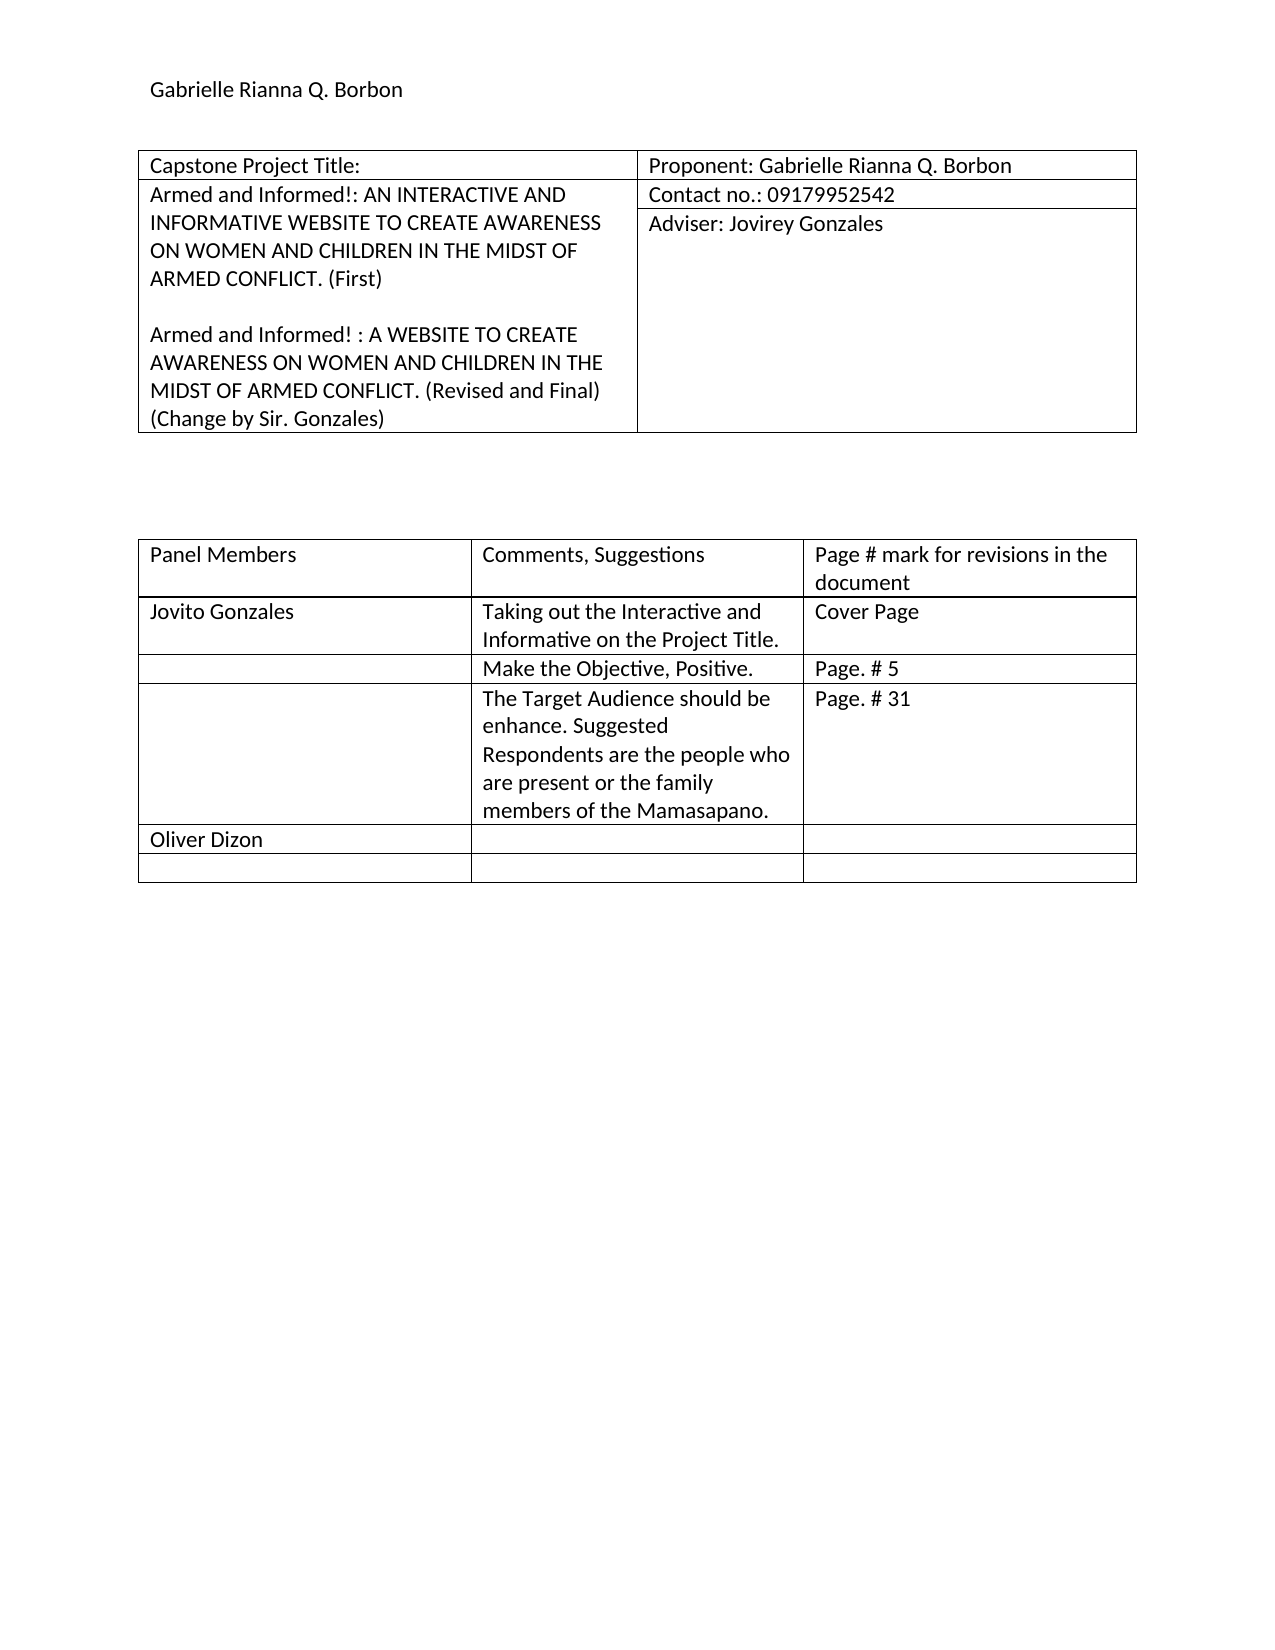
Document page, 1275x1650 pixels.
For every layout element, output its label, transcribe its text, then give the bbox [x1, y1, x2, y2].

table_cell Taking out the Interactive and Informative on the Project Title. [472, 598, 803, 653]
table_header Panel Members [139, 540, 471, 596]
table_header Comments, Suggestions [472, 540, 803, 596]
table_cell [472, 825, 803, 853]
table_cell Page. # 5 [804, 655, 1136, 683]
table_cell Make the Objective, Positive. [472, 655, 803, 683]
table_cell [804, 854, 1136, 882]
table_cell [139, 684, 471, 824]
table_cell [472, 854, 803, 882]
table_cell Adviser: Jovirey Gonzales [638, 209, 1136, 432]
table_cell Armed and Informed!: AN INTERACTIVE AND INFORMATIVE WEBSITE TO CREATE AWARENESS ON WOMEN AND CHILDREN IN THE MIDST OF ARMED CONFLICT. (First) Armed and Informed! : A WEBSITE TO CREATE AWARENESS ON WOMEN AND CHILDREN IN THE MIDST OF ARMED CONFLICT. (Revised and Final) (Change by Sir. Gonzales) [139, 180, 637, 432]
table_cell [804, 825, 1136, 853]
table_header Capstone Project Title: [139, 151, 637, 179]
table_cell Page. # 31 [804, 684, 1136, 824]
table_cell Jovito Gonzales [139, 598, 471, 653]
table_header Proponent: Gabrielle Rianna Q. Borbon [638, 151, 1136, 179]
table_cell [139, 655, 471, 683]
table_cell Oliver Dizon [139, 825, 471, 853]
table_cell Contact no.: 09179952542 [638, 180, 1136, 208]
table_cell Cover Page [804, 598, 1136, 653]
table_cell The Target Audience should be enhance. Suggested Respondents are the people who are present or the family members of the Mamasapano. [472, 684, 803, 824]
table_cell [139, 854, 471, 882]
table_header Page # mark for revisions in the document [804, 540, 1136, 596]
